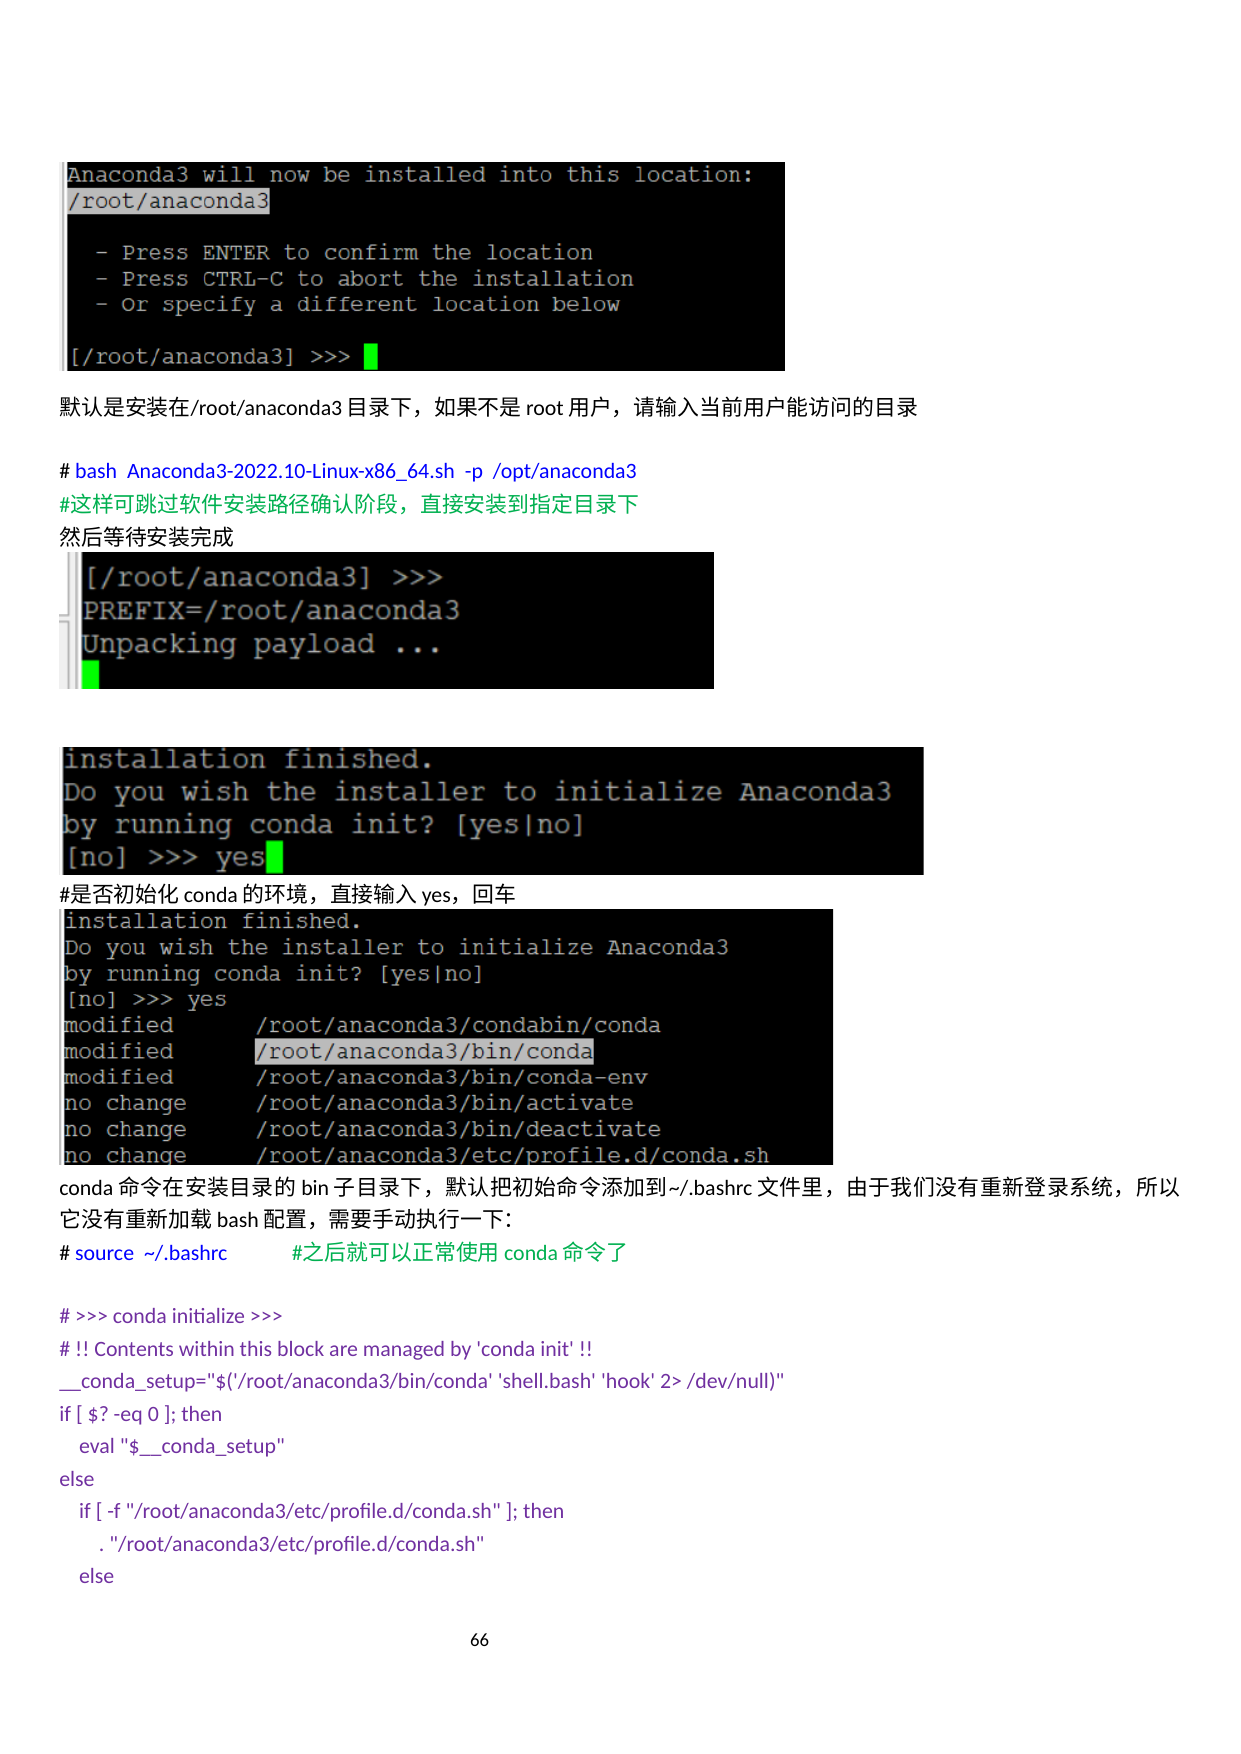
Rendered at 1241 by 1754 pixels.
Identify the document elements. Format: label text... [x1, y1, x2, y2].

text else [59, 1559, 1181, 1592]
text eval "$__conda_setup" [59, 1429, 1181, 1462]
text if [ -f "/root/anaconda3/etc/profile.d/conda.sh" ]; then [59, 1494, 1181, 1527]
picture [59, 909, 834, 1165]
picture [59, 552, 714, 689]
text # >>> conda initialize >>> [59, 1299, 1181, 1332]
text #是否初始化conda的环境，直接输入yes，回车 [59, 877, 1181, 909]
picture [59, 162, 785, 371]
text # bash Anaconda3-2022.10-Linux-x86_64.sh -p /opt/anaconda3 [59, 454, 1181, 487]
text if [ $? -eq 0 ]; then [59, 1397, 1181, 1429]
text __conda_setup="$('/root/anaconda3/bin/conda' 'shell.bash' 'hook' 2> /dev/null)" [59, 1364, 1181, 1397]
text else [59, 1462, 1181, 1494]
text conda命令在安装目录的bin子目录下，默认把初始命令添加到~/.bashrc文件里，由于我们没有重新登录系统，所以它没有重新加载bash配置，需要手动执行一下： [59, 1169, 1181, 1234]
text . "/root/anaconda3/etc/profile.d/conda.sh" [59, 1527, 1181, 1559]
text #这样可跳过软件安装路径确认阶段，直接安装到指定目录下 [59, 487, 1181, 519]
text 然后等待安装完成 [59, 519, 1181, 552]
text # source ~/.bashrc #之后就可以正常使用conda命令了 [59, 1234, 1181, 1267]
text 默认是安装在/root/anaconda3目录下，如果不是root用户，请输入当前用户能访问的目录 [59, 389, 1181, 422]
picture [59, 747, 924, 875]
text # !! Contents within this block are managed by 'conda init' !! [59, 1332, 1181, 1364]
